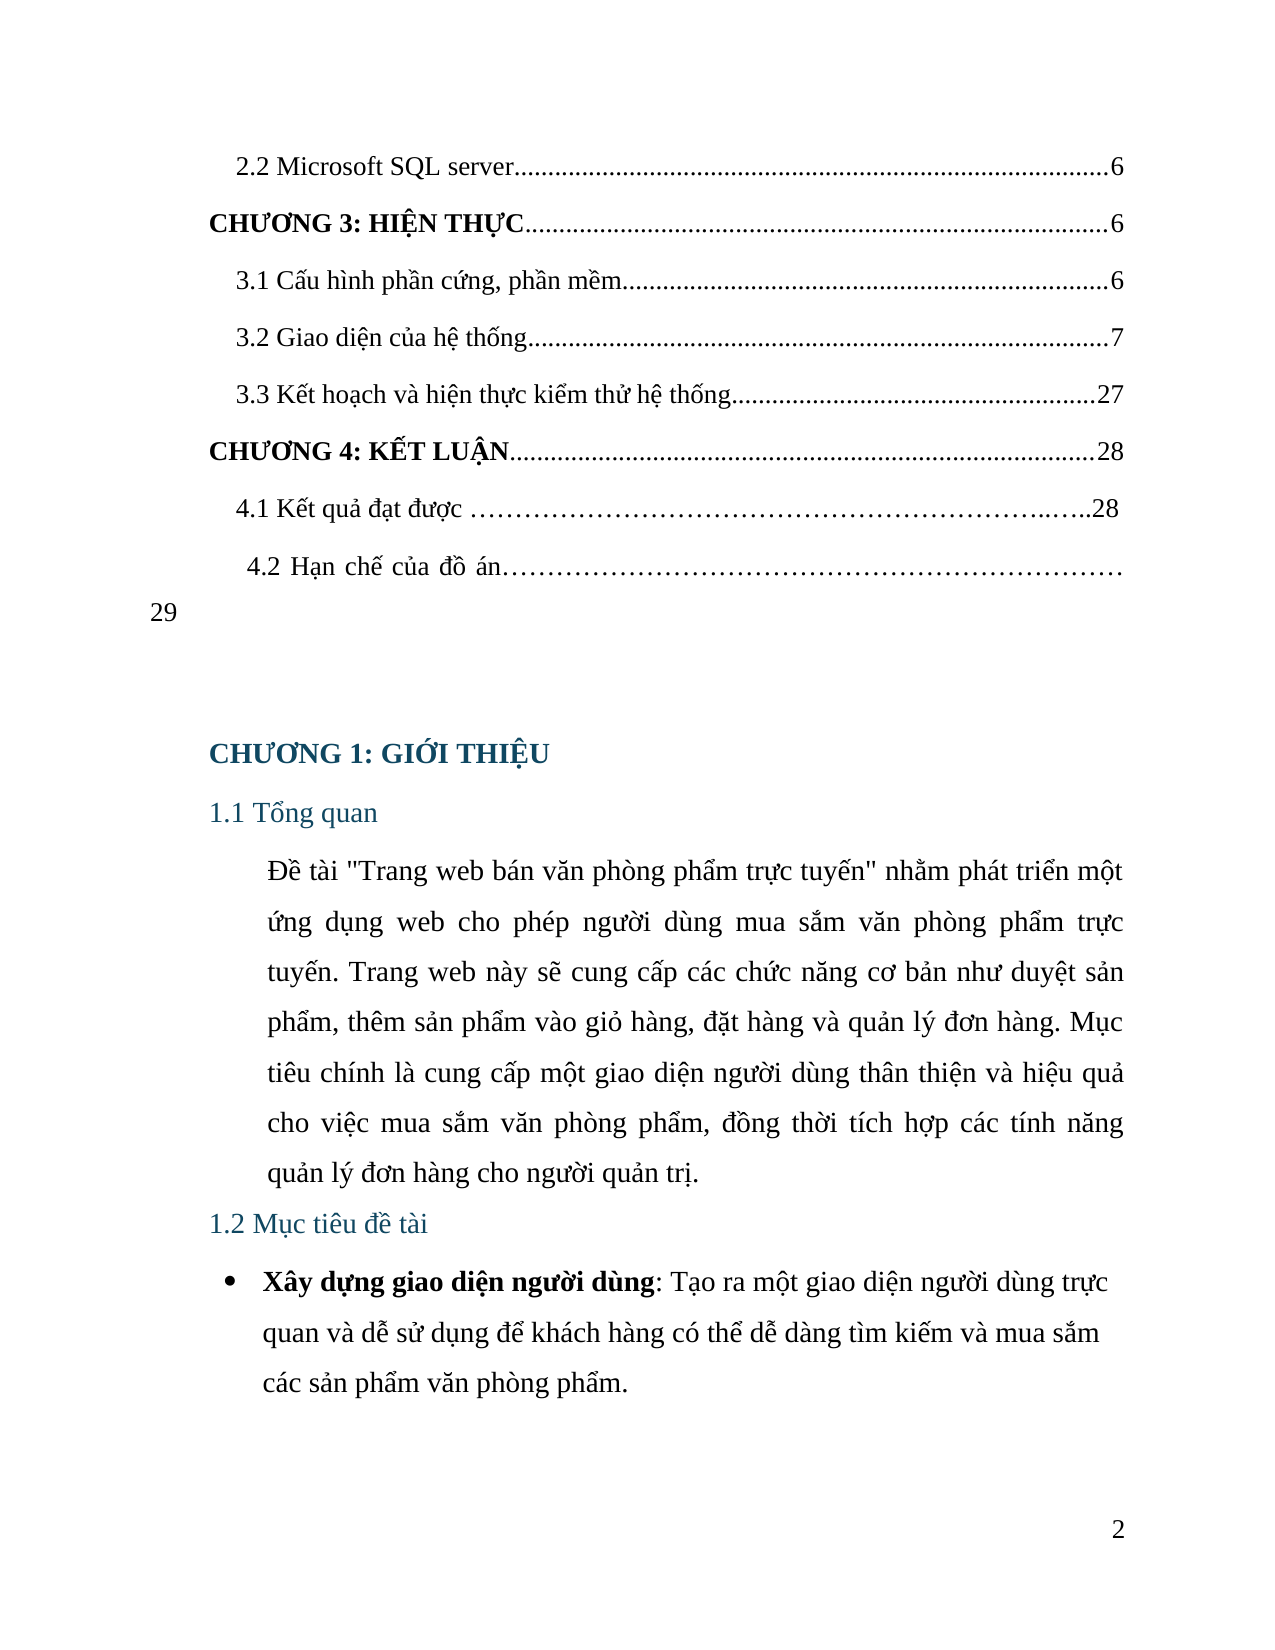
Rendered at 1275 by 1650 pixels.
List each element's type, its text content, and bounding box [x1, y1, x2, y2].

subtitle 1.2 Mục tiêu đề tài [150, 1206, 1125, 1239]
subtitle 1.1 Tổng quan [150, 795, 1125, 828]
subtitle CHƯƠNG 1: GIỚI THIỆU [150, 736, 1125, 770]
list Đề tài "Trang web bán văn phòng phẩm trực tuyến" nhằm phát triển một ứng dụng web cho phép người dùng mua sắm văn phòng phẩm trực tuyến. Trang web này sẽ cung cấp các chức năng cơ bản như duyệt sản phẩm, thêm sản phẩm vào giỏ hàng, đặt hàng và quản lý đơn hàng. Mục tiêu chính là cung cấp một giao diện người dùng thân thiện và hiệu quả cho việc mua sắm văn phòng phẩm, đồng thời tích hợp các tính năng quản lý đơn hàng cho người quản trị. [267, 853, 1125, 1189]
list Xây dựng giao diện người dùng: Tạo ra một giao diện người dùng trực quan và dễ sử dụng để khách hàng có thể dễ dàng tìm kiếm và mua sắm các sản phẩm văn phòng phẩm. [225, 1264, 1125, 1399]
